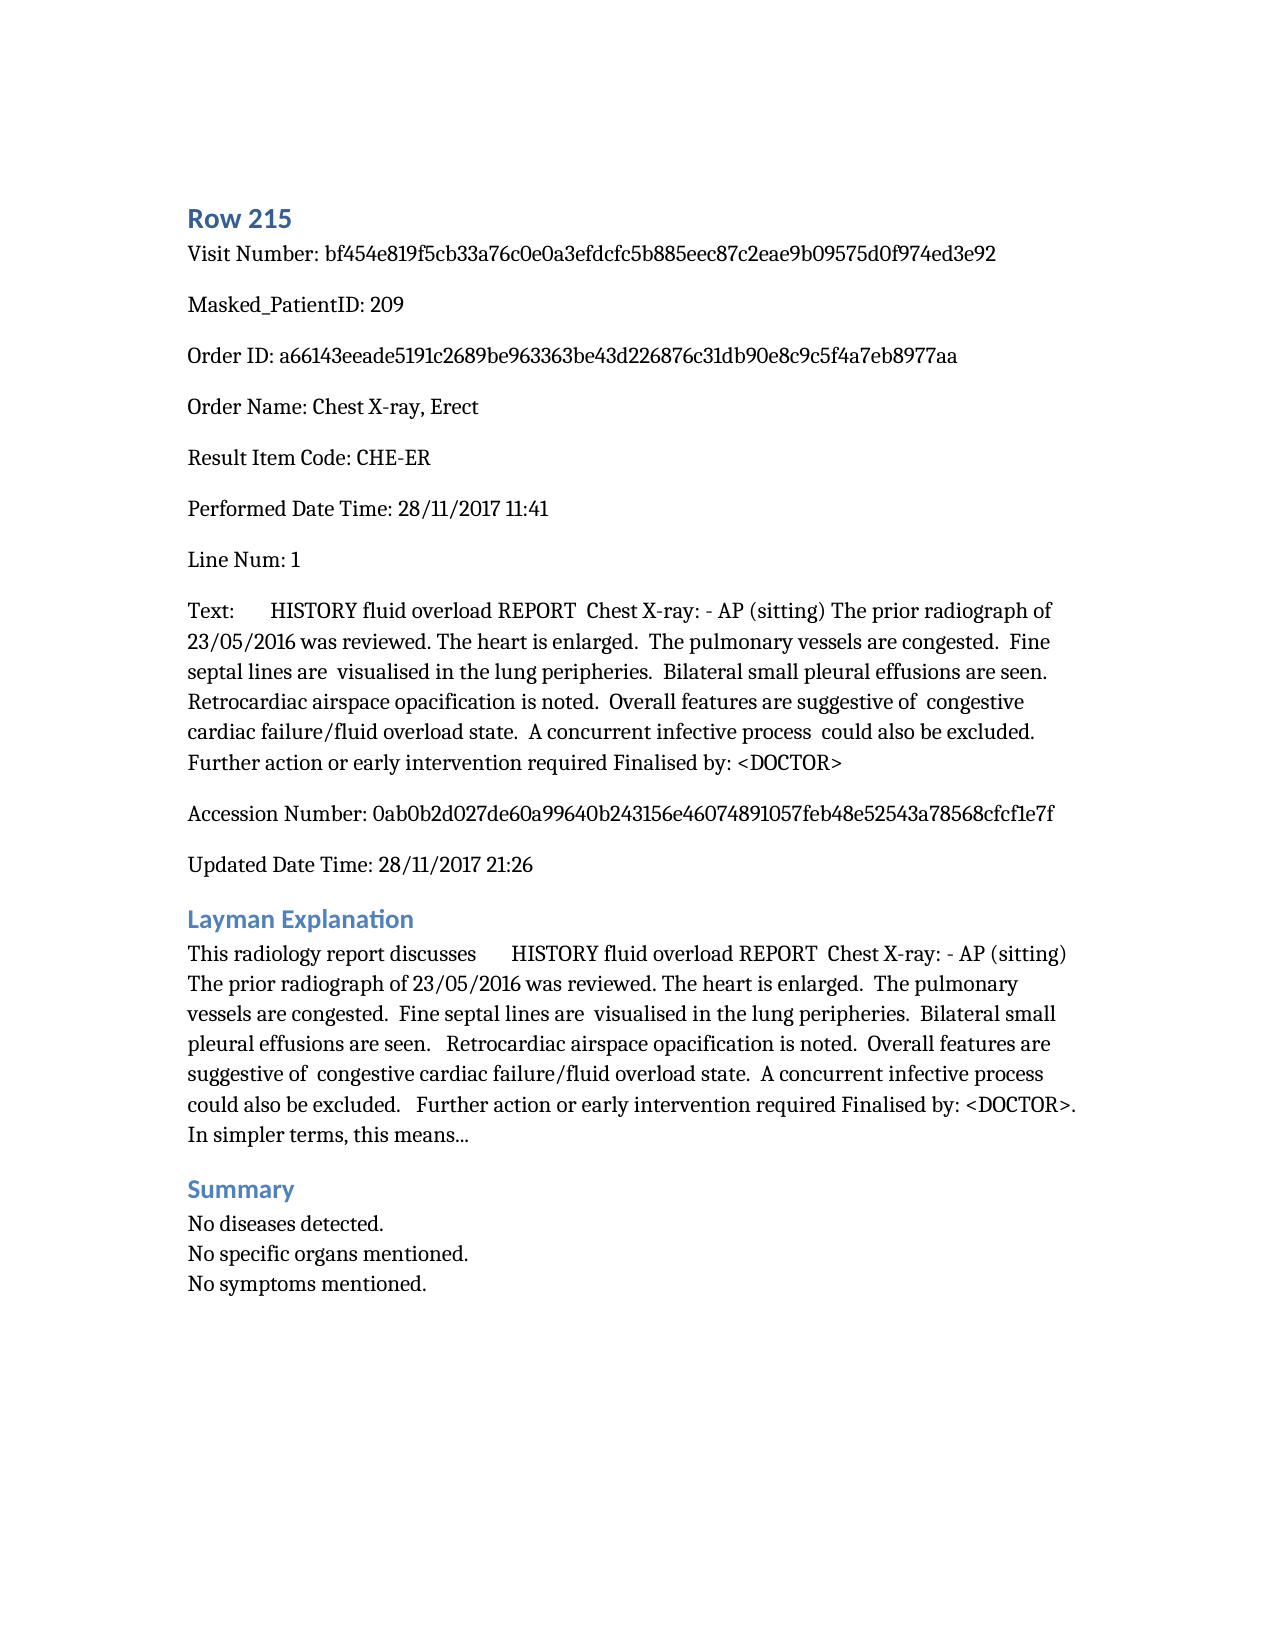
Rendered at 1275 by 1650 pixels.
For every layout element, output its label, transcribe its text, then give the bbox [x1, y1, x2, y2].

text Accession Number: 0ab0b2d027de60a99640b243156e46074891057feb48e52543a78568cfcf1e7f [187, 800, 1087, 827]
text Masked_PatientID: 209 [187, 292, 1087, 318]
text Order ID: a66143eeade5191c2689be963363be43d226876c31db90e8c9c5f4a7eb8977aa [187, 343, 1087, 369]
text Updated Date Time: 28/11/2017 21:26 [187, 851, 1087, 878]
text No diseases detected. No specific organs mentioned. No symptoms mentioned. [187, 1211, 1087, 1297]
text This radiology report discusses HISTORY fluid overload REPORT Chest X-ray: - AP (sitting) The prior radiograph of 23/05/2016 was reviewed. The heart is enlarged. The pulmonary vessels are congested. Fine septal lines are visualised in the lung peripheries. Bilateral small pleural effusions are seen. Retrocardiac airspace opacification is noted. Overall features are suggestive of congestive cardiac failure/fluid overload state. A concurrent infective process could also be excluded. Further action or early intervention required Finalised by: <DOCTOR>. In simpler terms, this means... [187, 940, 1087, 1148]
subtitle Summary [187, 1173, 1087, 1206]
text Visit Number: bf454e819f5cb33a76c0e0a3efdcfc5b885eec87c2eae9b09575d0f974ed3e92 [187, 241, 1087, 267]
text Text: HISTORY fluid overload REPORT Chest X-ray: - AP (sitting) The prior radiograph of 23/05/2016 was reviewed. The heart is enlarged. The pulmonary vessels are congested. Fine septal lines are visualised in the lung peripheries. Bilateral small pleural effusions are seen. Retrocardiac airspace opacification is noted. Overall features are suggestive of congestive cardiac failure/fluid overload state. A concurrent infective process could also be excluded. Further action or early intervention required Finalised by: <DOCTOR> [187, 598, 1087, 776]
text Performed Date Time: 28/11/2017 11:41 [187, 496, 1087, 522]
text Line Num: 1 [187, 547, 1087, 573]
text Order Name: Chest X-ray, Erect [187, 394, 1087, 420]
text Result Item Code: CHE-ER [187, 445, 1087, 471]
subtitle Row 215 [187, 200, 1087, 236]
subtitle Layman Explanation [187, 902, 1087, 935]
